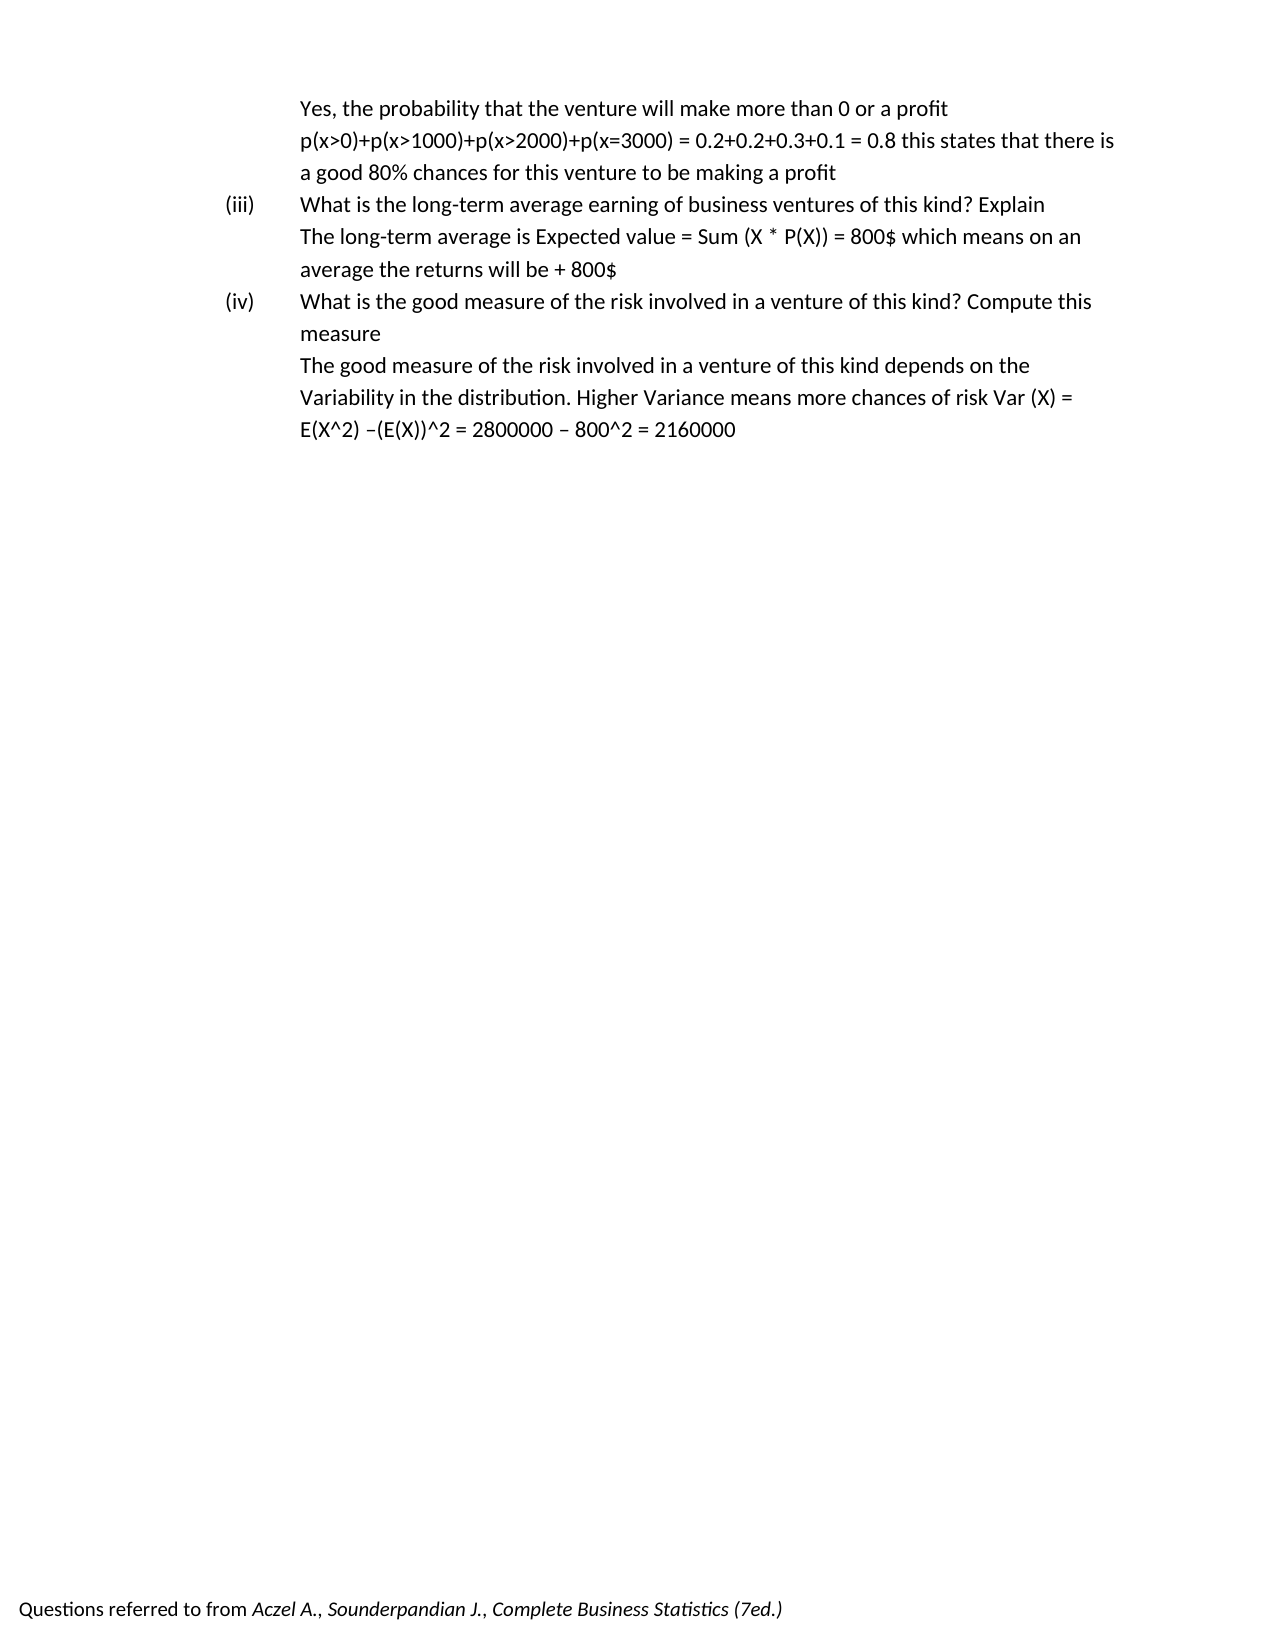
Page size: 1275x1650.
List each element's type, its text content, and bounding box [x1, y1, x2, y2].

list The long-term average is Expected value = Sum (X * P(X)) = 800$ which means on an average the returns will be + 800$ [300, 222, 1125, 283]
list Yes, the probability that the venture will make more than 0 or a profit p(x>0)+p(x>1000)+p(x>2000)+p(x=3000) = 0.2+0.2+0.3+0.1 = 0.8 this states that there is a good 80% chances for this venture to be making a profit [300, 94, 1125, 186]
list What is the good measure of the risk involved in a venture of this kind? Compute this measure [225, 287, 1125, 347]
list The good measure of the risk involved in a venture of this kind depends on the Variability in the distribution. Higher Variance means more chances of risk Var (X) = E(X^2) –(E(X))^2 = 2800000 – 800^2 = 2160000 [300, 351, 1125, 444]
list What is the long-term average earning of business ventures of this kind? Explain [225, 190, 1125, 218]
